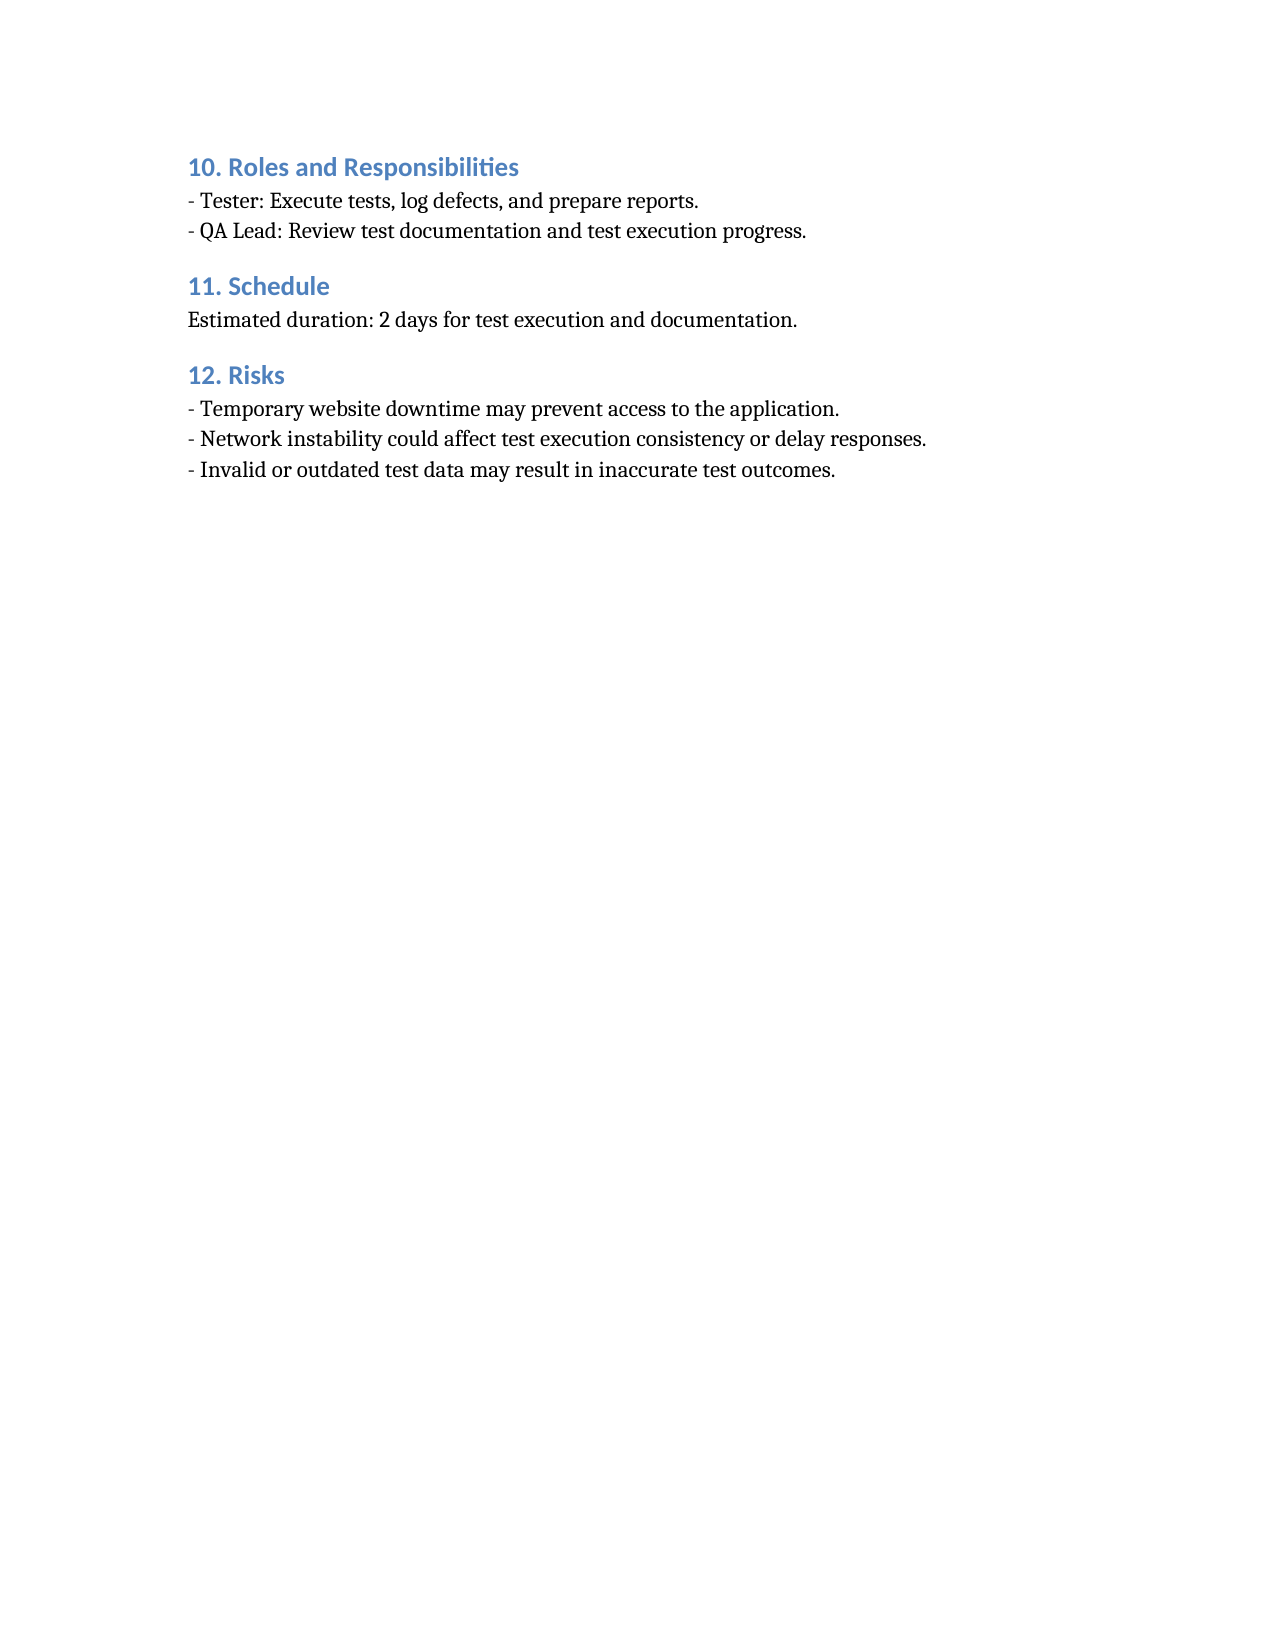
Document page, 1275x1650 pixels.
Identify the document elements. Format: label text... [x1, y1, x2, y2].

subtitle 10. Roles and Responsibilities [187, 150, 1087, 183]
subtitle 12. Risks [187, 358, 1087, 391]
text - Temporary website downtime may prevent access to the application. - Network instability could affect test execution consistency or delay responses. - Invalid or outdated test data may result in inaccurate test outcomes. [187, 396, 1087, 483]
text Estimated duration: 2 days for test execution and documentation. [187, 307, 1087, 333]
subtitle 11. Schedule [187, 269, 1087, 302]
text - Tester: Execute tests, log defects, and prepare reports. - QA Lead: Review test documentation and test execution progress. [187, 188, 1087, 244]
